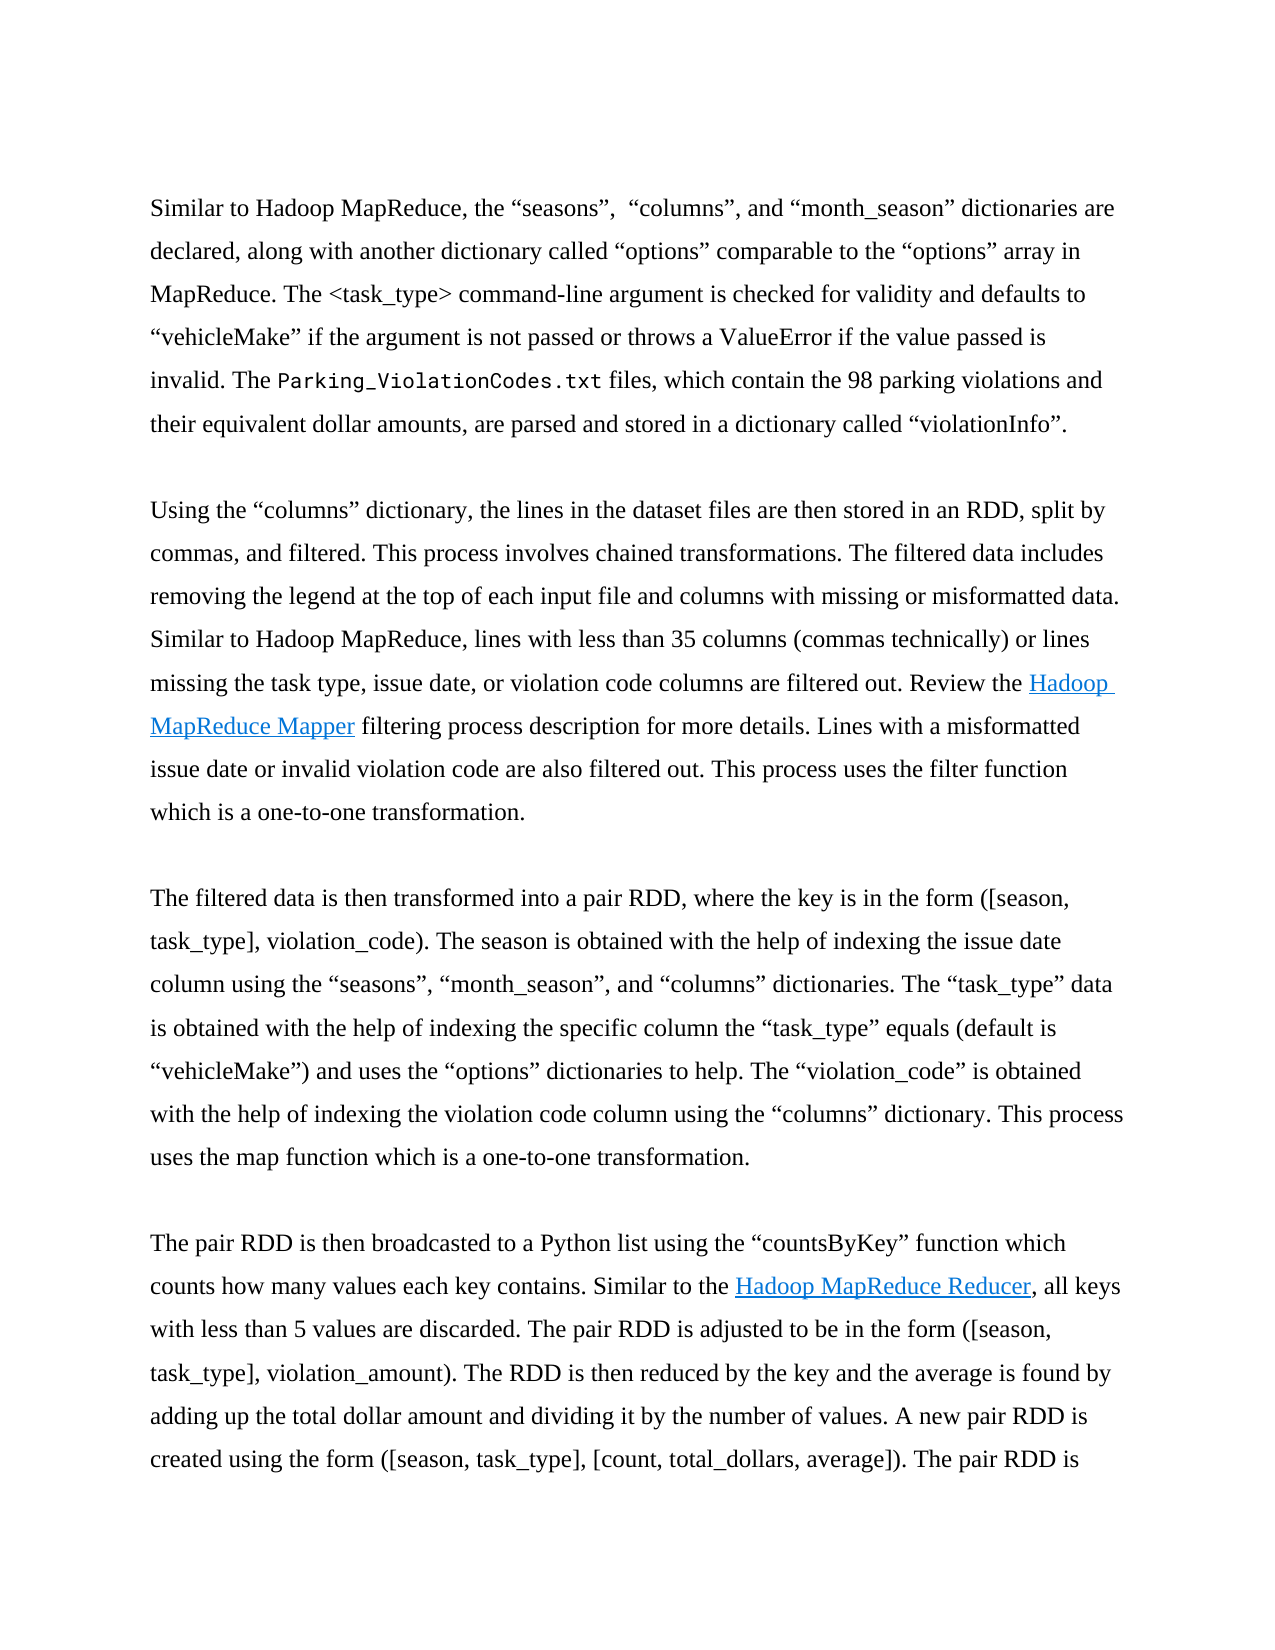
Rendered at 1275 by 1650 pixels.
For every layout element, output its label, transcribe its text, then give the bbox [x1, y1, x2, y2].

text Using the “columns” dictionary, the lines in the dataset files are then stored in an RDD, split by commas, and filtered. This process involves chained transformations. The filtered data includes removing the legend at the top of each input file and columns with missing or misformatted data. Similar to Hadoop MapReduce, lines with less than 35 columns (commas technically) or lines missing the task type, issue date, or violation code columns are filtered out. Review the Hadoop MapReduce Mapper filtering process description for more details. Lines with a misformatted issue date or invalid violation code are also filtered out. This process uses the filter function which is a one-to-one transformation. [150, 495, 1125, 826]
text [150, 1228, 1125, 1473]
text The filtered data is then transformed into a pair RDD, where the key is in the form ([season, task_type], violation_code). The season is obtained with the help of indexing the issue date column using the “seasons”, “month_season”, and “columns” dictionaries. The “task_type” data is obtained with the help of indexing the specific column the “task_type” equals (default is “vehicleMake”) and uses the “options” dictionaries to help. The “violation_code” is obtained with the help of indexing the violation code column using the “columns” dictionary. This process uses the map function which is a one-to-one transformation. [150, 883, 1125, 1171]
text Similar to Hadoop MapReduce, the “seasons”, “columns”, and “month_season” dictionaries are declared, along with another dictionary called “options” comparable to the “options” array in MapReduce. The <task_type> command-line argument is checked for validity and defaults to “vehicleMake” if the argument is not passed or throws a ValueError if the value passed is invalid. The Parking_ViolationCodes.txt files, which contain the 98 parking violations and their equivalent dollar amounts, are parsed and stored in a dictionary called “violationInfo”. [150, 193, 1125, 438]
